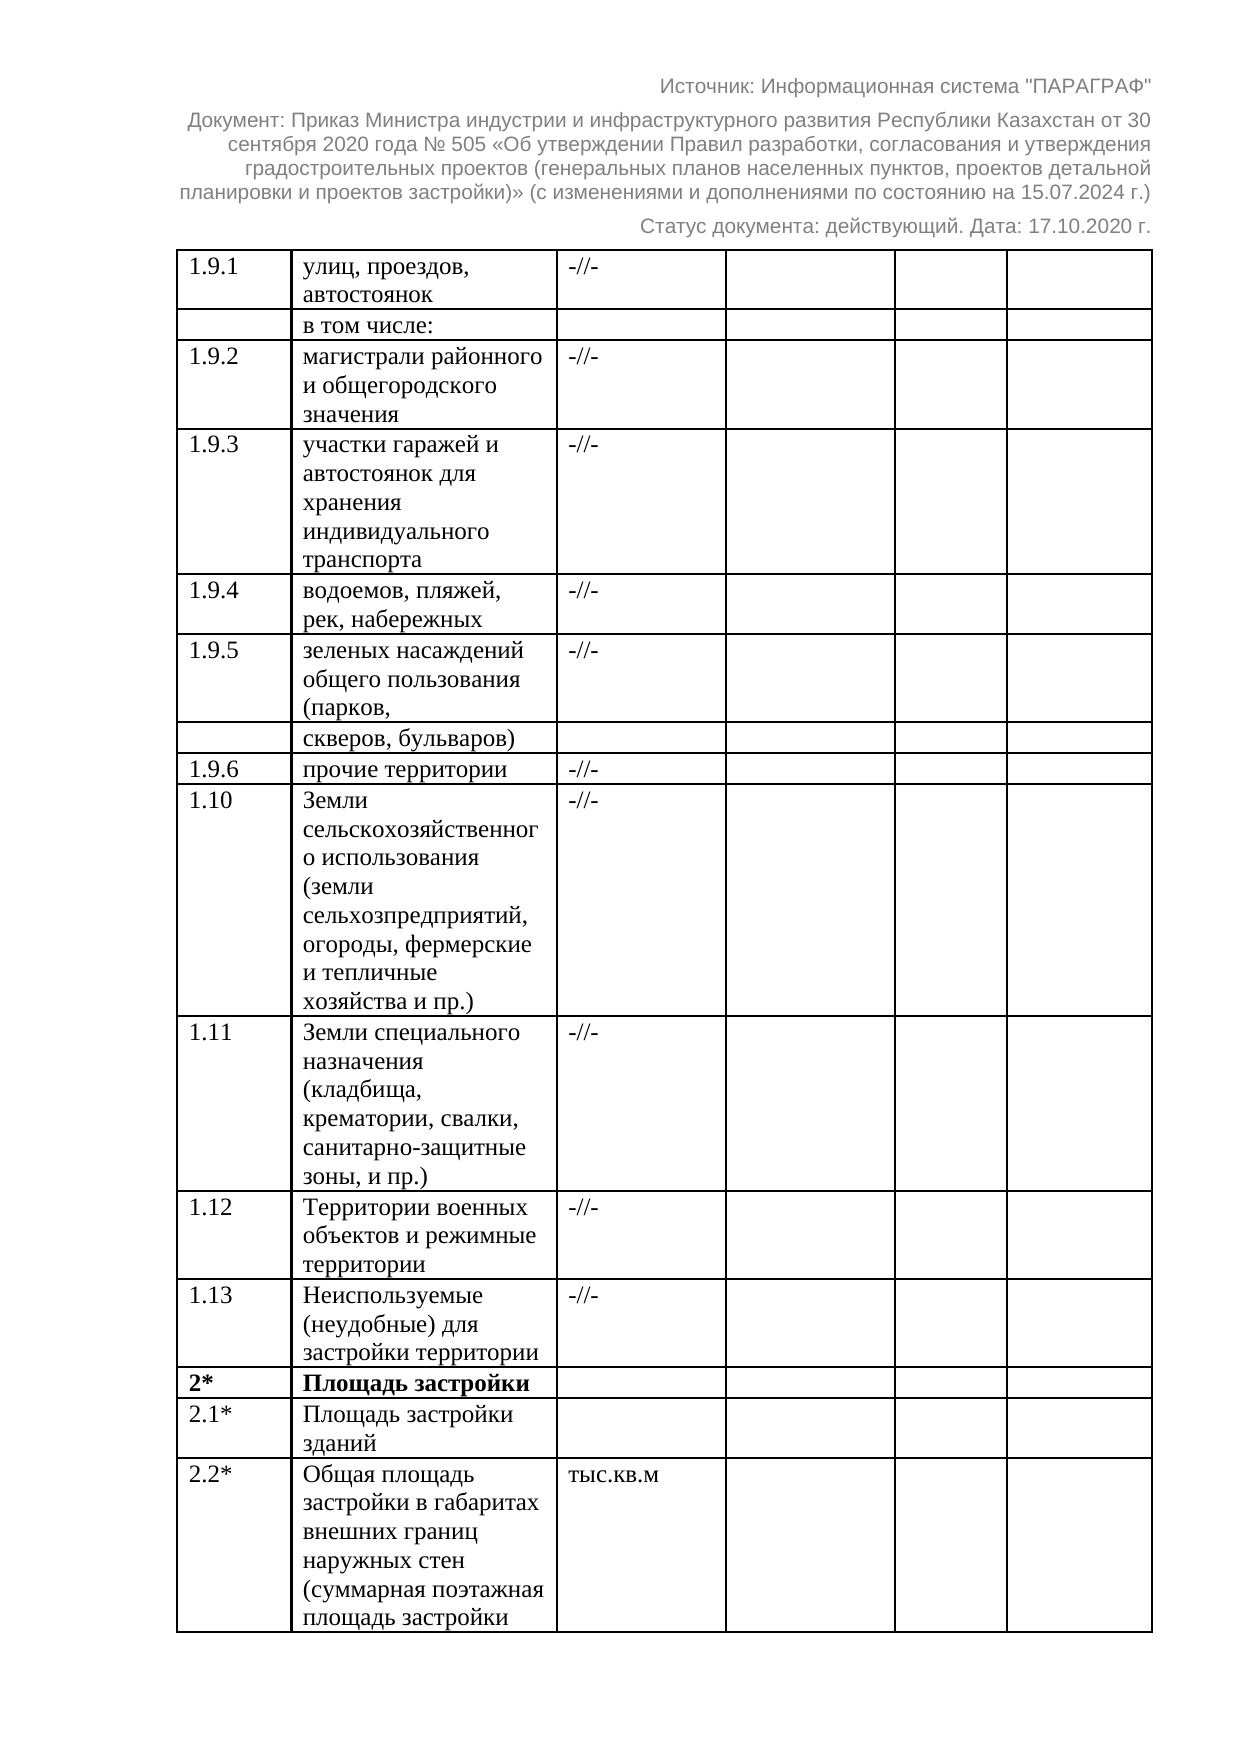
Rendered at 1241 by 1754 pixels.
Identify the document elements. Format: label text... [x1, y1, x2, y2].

table_cell в том числе: [293, 310, 556, 339]
table_cell [896, 1368, 1006, 1397]
table_cell [727, 635, 894, 721]
table_cell [558, 1399, 725, 1457]
table_cell [896, 251, 1006, 308]
table_cell -//- [558, 341, 725, 427]
table_cell [896, 1459, 1006, 1631]
table_cell -//- [558, 785, 725, 1015]
table_cell [727, 723, 894, 752]
table_cell [727, 575, 894, 633]
table_cell [558, 723, 725, 752]
table_cell -//- [558, 430, 725, 573]
table_cell 1.9.6 [178, 754, 290, 783]
table_cell [727, 310, 894, 339]
table_cell 1.9.1 [178, 251, 290, 308]
table_cell 1.12 [178, 1192, 290, 1278]
table_cell зеленых насаждений общего пользования (парков, [293, 635, 556, 721]
table_cell Земли сельскохозяйственного использования (земли сельхозпредприятий, огороды, фермерские и тепличные хозяйства и пр.) [293, 785, 556, 1015]
table_cell [178, 310, 290, 339]
table_cell [727, 1399, 894, 1457]
table_cell -//- [558, 575, 725, 633]
table_cell -//- [558, 635, 725, 721]
table_cell [896, 310, 1006, 339]
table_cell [293, 1459, 556, 1631]
table_cell -//- [558, 251, 725, 308]
table_cell -//- [558, 1280, 725, 1366]
table_cell Неиспользуемые (неудобные) для застройки территории [293, 1280, 556, 1366]
table_cell 1.9.4 [178, 575, 290, 633]
table_cell 1.9.2 [178, 341, 290, 427]
table_cell 2.1* [178, 1399, 290, 1457]
table_cell [558, 1368, 725, 1397]
table_cell [727, 430, 894, 573]
table_cell [1008, 310, 1151, 339]
table_cell 1.9.3 [178, 430, 290, 573]
table_cell [1008, 1280, 1151, 1366]
table_cell -//- [558, 754, 725, 783]
table_cell [896, 754, 1006, 783]
table_cell прочие территории [293, 754, 556, 783]
table_cell [896, 723, 1006, 752]
table_cell [1008, 785, 1151, 1015]
table_cell [1008, 251, 1151, 308]
table_cell [1008, 723, 1151, 752]
table_cell Площадь застройки зданий [293, 1399, 556, 1457]
table_cell [896, 1280, 1006, 1366]
table_cell [1008, 1192, 1151, 1278]
table_cell [1008, 1399, 1151, 1457]
table_cell [896, 575, 1006, 633]
table_cell [896, 1017, 1006, 1189]
table_cell участки гаражей и автостоянок для хранения индивидуального транспорта [293, 430, 556, 573]
table_cell [896, 341, 1006, 427]
table_cell [896, 785, 1006, 1015]
table_cell [727, 1017, 894, 1189]
table_cell [1008, 1459, 1151, 1631]
table_cell [727, 1368, 894, 1397]
table_cell [1008, 754, 1151, 783]
table_cell [178, 723, 290, 752]
table_cell Земли специального назначения (кладбища, крематории, свалки, санитарно-защитные зоны, и пр.) [293, 1017, 556, 1189]
table_cell [727, 251, 894, 308]
table_cell 2* [178, 1368, 290, 1397]
table_cell [727, 754, 894, 783]
table_cell [1008, 430, 1151, 573]
table_cell [896, 1192, 1006, 1278]
table_cell улиц, проездов, автостоянок [293, 251, 556, 308]
table_cell Площадь застройки [293, 1368, 556, 1397]
table_cell 2.2* [178, 1459, 290, 1631]
table_cell 1.13 [178, 1280, 290, 1366]
table_cell [896, 635, 1006, 721]
table_cell 1.10 [178, 785, 290, 1015]
table_cell [896, 430, 1006, 573]
table_cell [727, 1459, 894, 1631]
table_cell [1008, 341, 1151, 427]
table_cell -//- [558, 1017, 725, 1189]
table_cell [727, 341, 894, 427]
table_cell [1008, 1368, 1151, 1397]
table_cell [896, 1399, 1006, 1457]
table_cell [1008, 575, 1151, 633]
table_cell скверов, бульваров) [293, 723, 556, 752]
table_cell [558, 310, 725, 339]
table_cell [1008, 1017, 1151, 1189]
table_cell [727, 1192, 894, 1278]
table_cell магистрали районного и общегородского значения [293, 341, 556, 427]
table_cell [727, 785, 894, 1015]
table_cell водоемов, пляжей, рек, набережных [293, 575, 556, 633]
table_cell [1008, 635, 1151, 721]
table_cell Территории военных объектов и режимные территории [293, 1192, 556, 1278]
table_cell -//- [558, 1192, 725, 1278]
table_cell [727, 1280, 894, 1366]
table_cell тыс.кв.м [558, 1459, 725, 1631]
table_cell 1.9.5 [178, 635, 290, 721]
table_cell 1.11 [178, 1017, 290, 1189]
